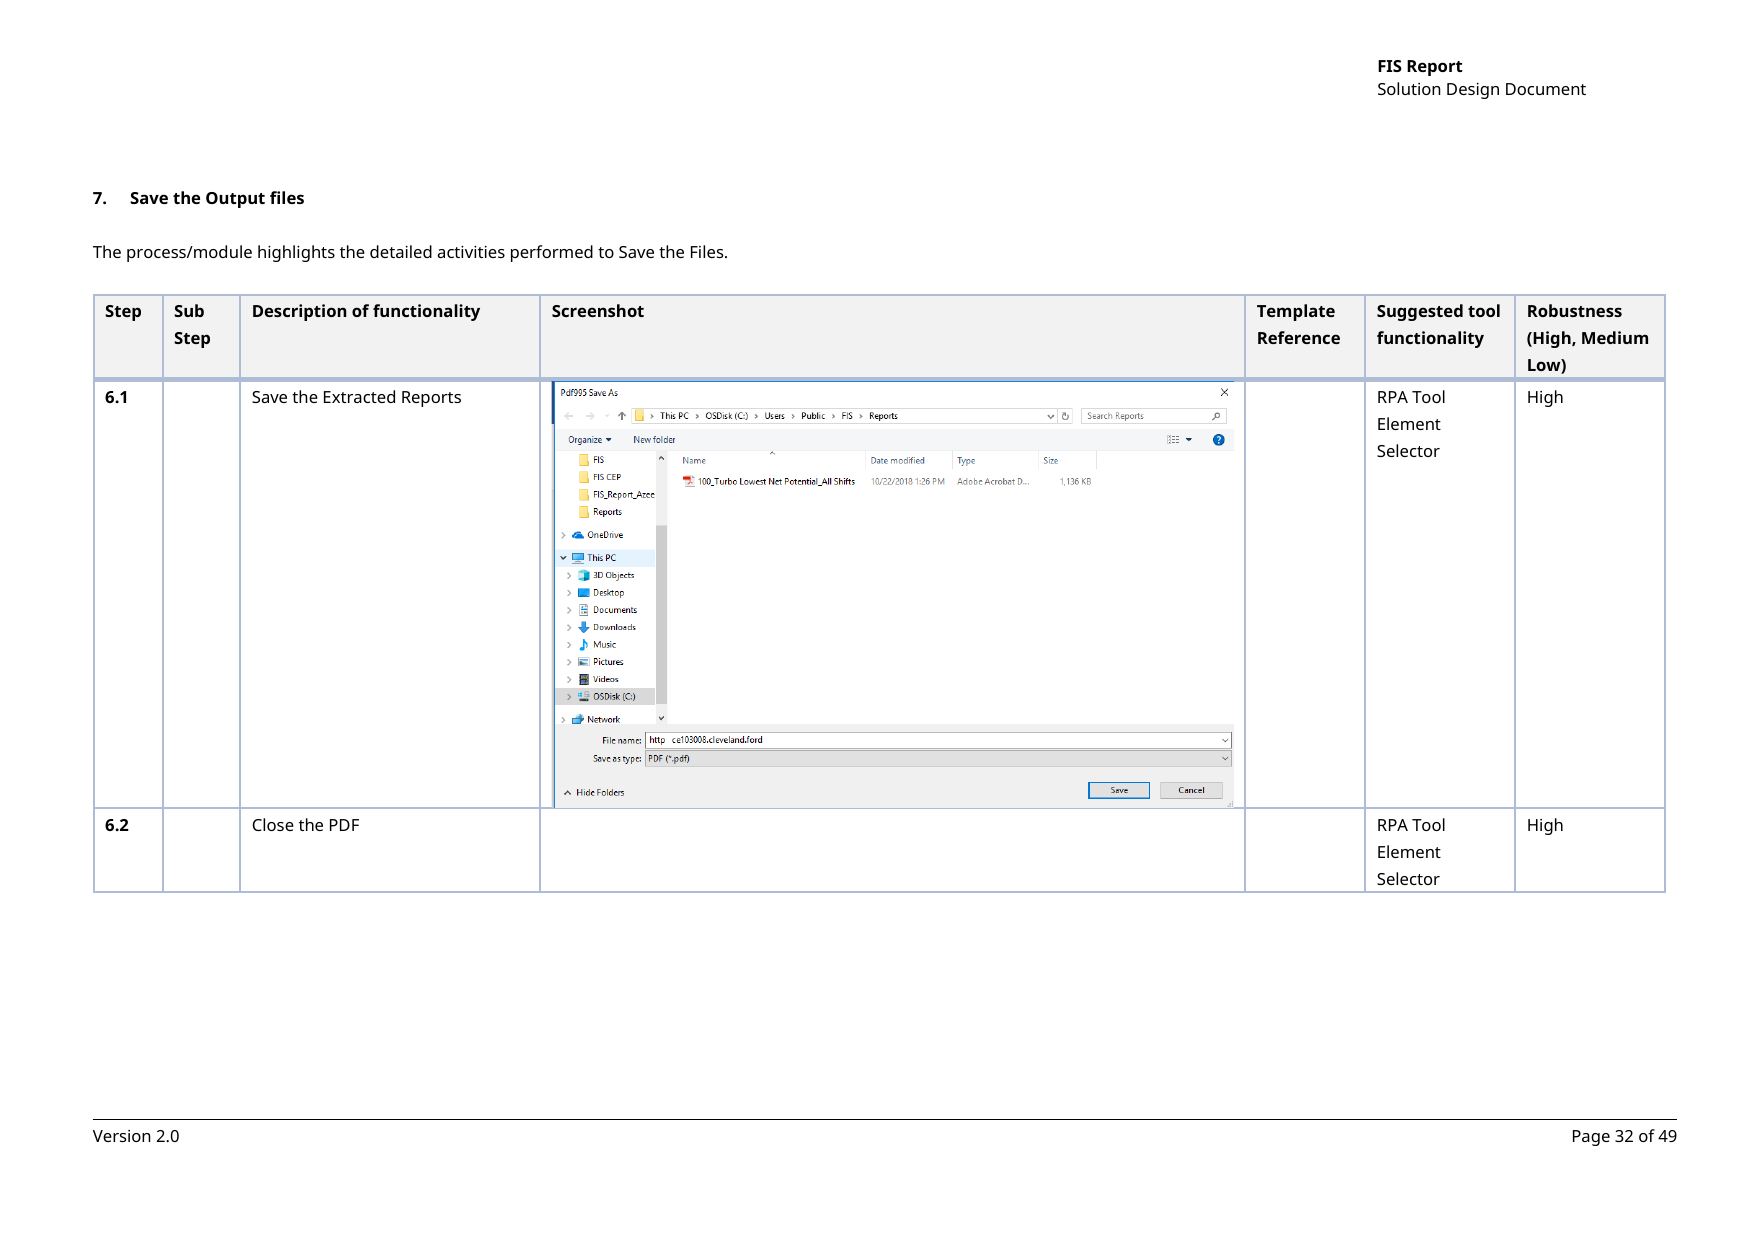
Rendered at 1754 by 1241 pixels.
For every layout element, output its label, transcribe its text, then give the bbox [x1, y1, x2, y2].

subtitle Save the Output files [93, 182, 1535, 209]
table_cell [1246, 809, 1364, 891]
table_cell High [1516, 809, 1664, 891]
picture [551, 381, 1235, 808]
table_header Sub Step [164, 296, 239, 377]
table_header Description of functionality [241, 296, 539, 377]
table_cell RPA Tool Element Selector [1366, 382, 1514, 807]
table_header Screenshot [541, 296, 1244, 377]
table_cell 6.2 [95, 809, 162, 891]
table_header Step [95, 296, 162, 377]
table_cell [1246, 382, 1364, 807]
table_cell RPA Tool Element Selector [1366, 809, 1514, 891]
table_header Template Reference [1246, 296, 1364, 377]
table_cell [164, 382, 239, 807]
table_cell High [1516, 382, 1664, 807]
text The process/module highlights the detailed activities performed to Save the Files. [93, 237, 1535, 264]
table_cell [541, 809, 1244, 891]
table_cell [1235, 382, 1244, 807]
table_cell 6.1 [95, 382, 162, 807]
table_cell Close the PDF [241, 809, 539, 891]
table_header Robustness (High, Medium Low) [1516, 296, 1664, 377]
table_cell Save the Extracted Reports [241, 382, 539, 807]
table_cell [541, 382, 551, 807]
table_cell [164, 809, 239, 891]
table_header Suggested tool functionality [1366, 296, 1514, 377]
